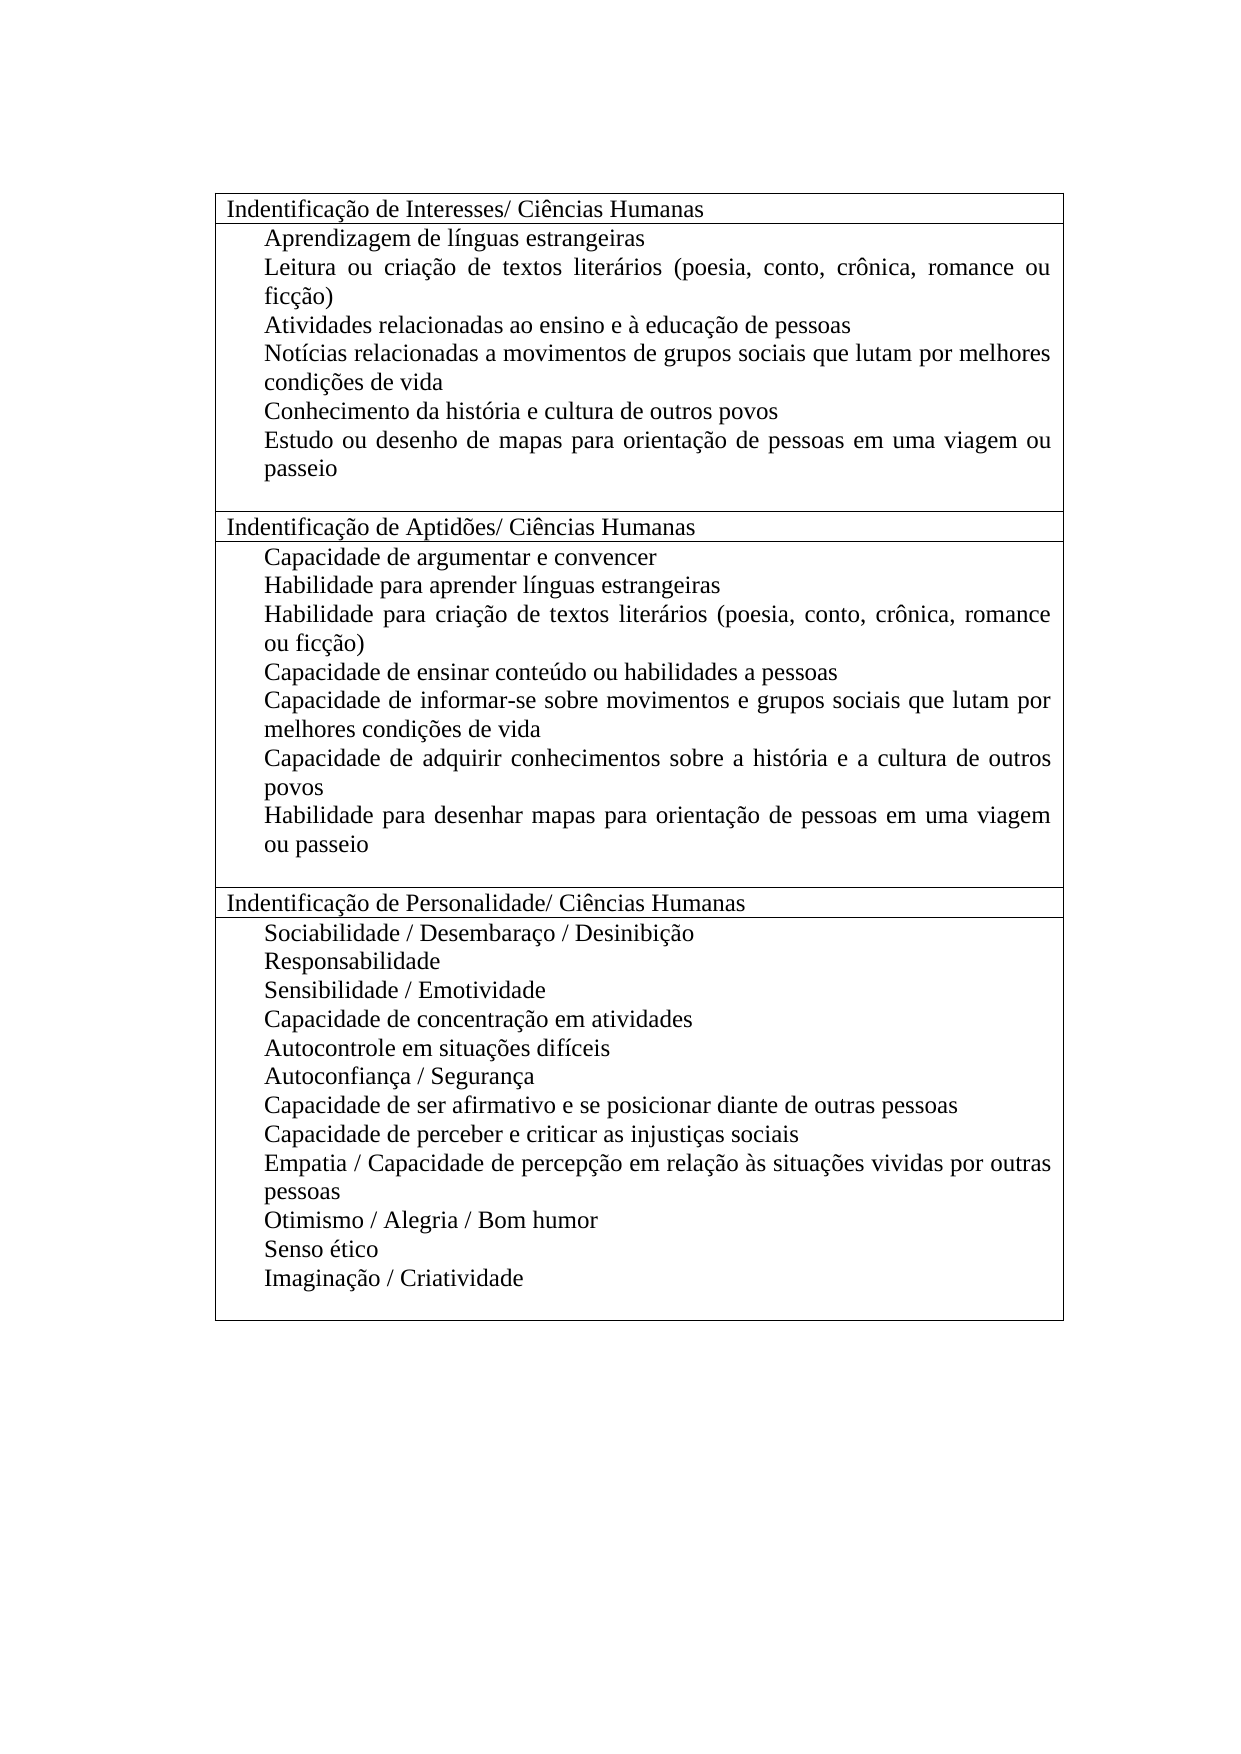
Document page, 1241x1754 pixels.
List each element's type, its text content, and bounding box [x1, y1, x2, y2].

table_cell Aprendizagem de línguas estrangeiras Leitura ou criação de textos literários (poesia, conto, crônica, romance ou ficção) Atividades relacionadas ao ensino e à educação de pessoas Notícias relacionadas a movimentos de grupos sociais que lutam por melhores condições de vida Conhecimento da história e cultura de outros povos Estudo ou desenho de mapas para orientação de pessoas em uma viagem ou passeio [216, 224, 1063, 511]
table_cell Capacidade de argumentar e convencer Habilidade para aprender línguas estrangeiras Habilidade para criação de textos literários (poesia, conto, crônica, romance ou ficção) Capacidade de ensinar conteúdo ou habilidades a pessoas Capacidade de informar-se sobre movimentos e grupos sociais que lutam por melhores condições de vida Capacidade de adquirir conhecimentos sobre a história e a cultura de outros povos Habilidade para desenhar mapas para orientação de pessoas em uma viagem ou passeio [216, 542, 1063, 887]
table_cell Indentificação de Aptidões/ Ciências Humanas [216, 512, 1063, 541]
table_cell Indentificação de Personalidade/ Ciências Humanas [216, 888, 1063, 917]
table_header Indentificação de Interesses/ Ciências Humanas [216, 194, 1063, 222]
table_cell Sociabilidade / Desembaraço / Desinibição Responsabilidade Sensibilidade / Emotividade Capacidade de concentração em atividades Autocontrole em situações difíceis Autoconfiança / Segurança Capacidade de ser afirmativo e se posicionar diante de outras pessoas Capacidade de perceber e criticar as injustiças sociais Empatia / Capacidade de percepção em relação às situações vividas por outras pessoas Otimismo / Alegria / Bom humor Senso ético Imaginação / Criatividade [216, 918, 1063, 1320]
